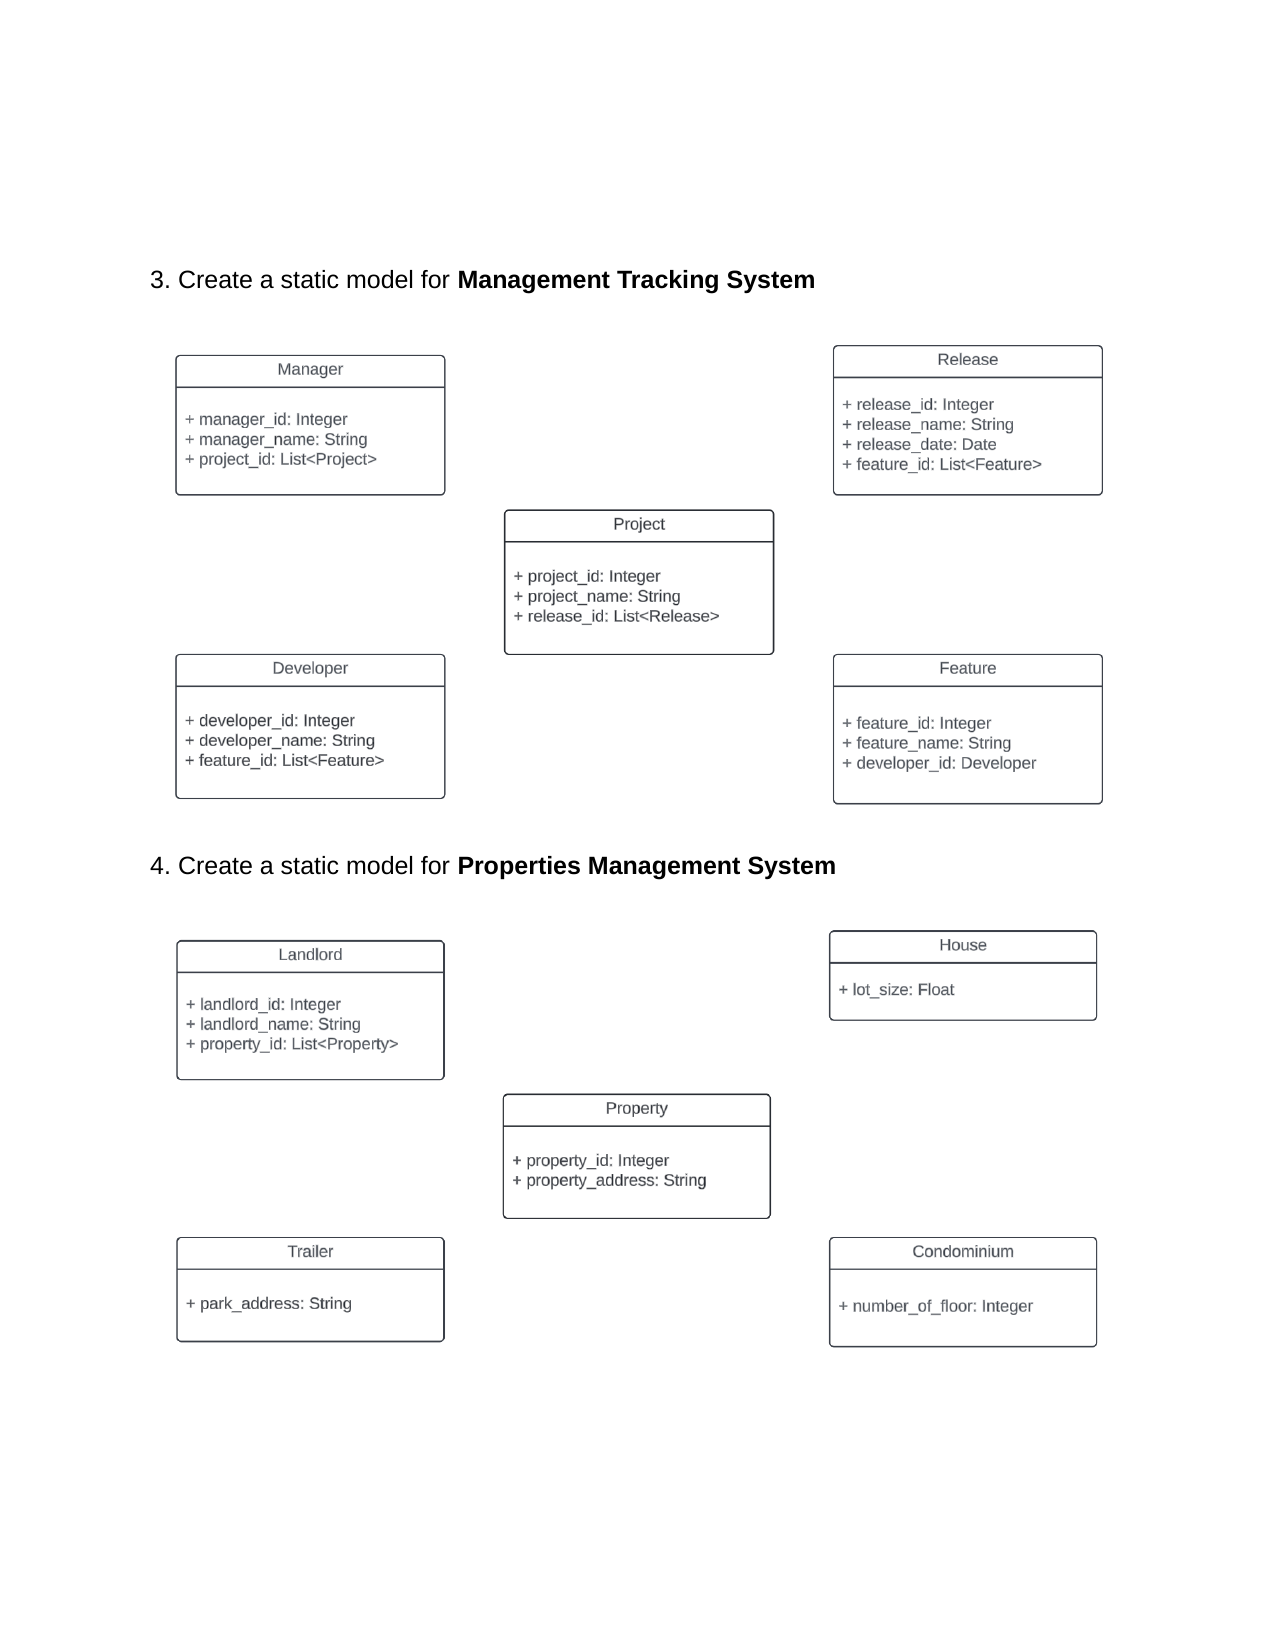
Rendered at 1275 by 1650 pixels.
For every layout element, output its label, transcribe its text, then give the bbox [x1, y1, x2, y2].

text 3. Create a static model for Management Tracking System [150, 265, 1125, 294]
picture [150, 908, 1125, 1365]
picture [150, 322, 1125, 822]
text 4. Create a static model for Properties Management System [150, 851, 1125, 879]
